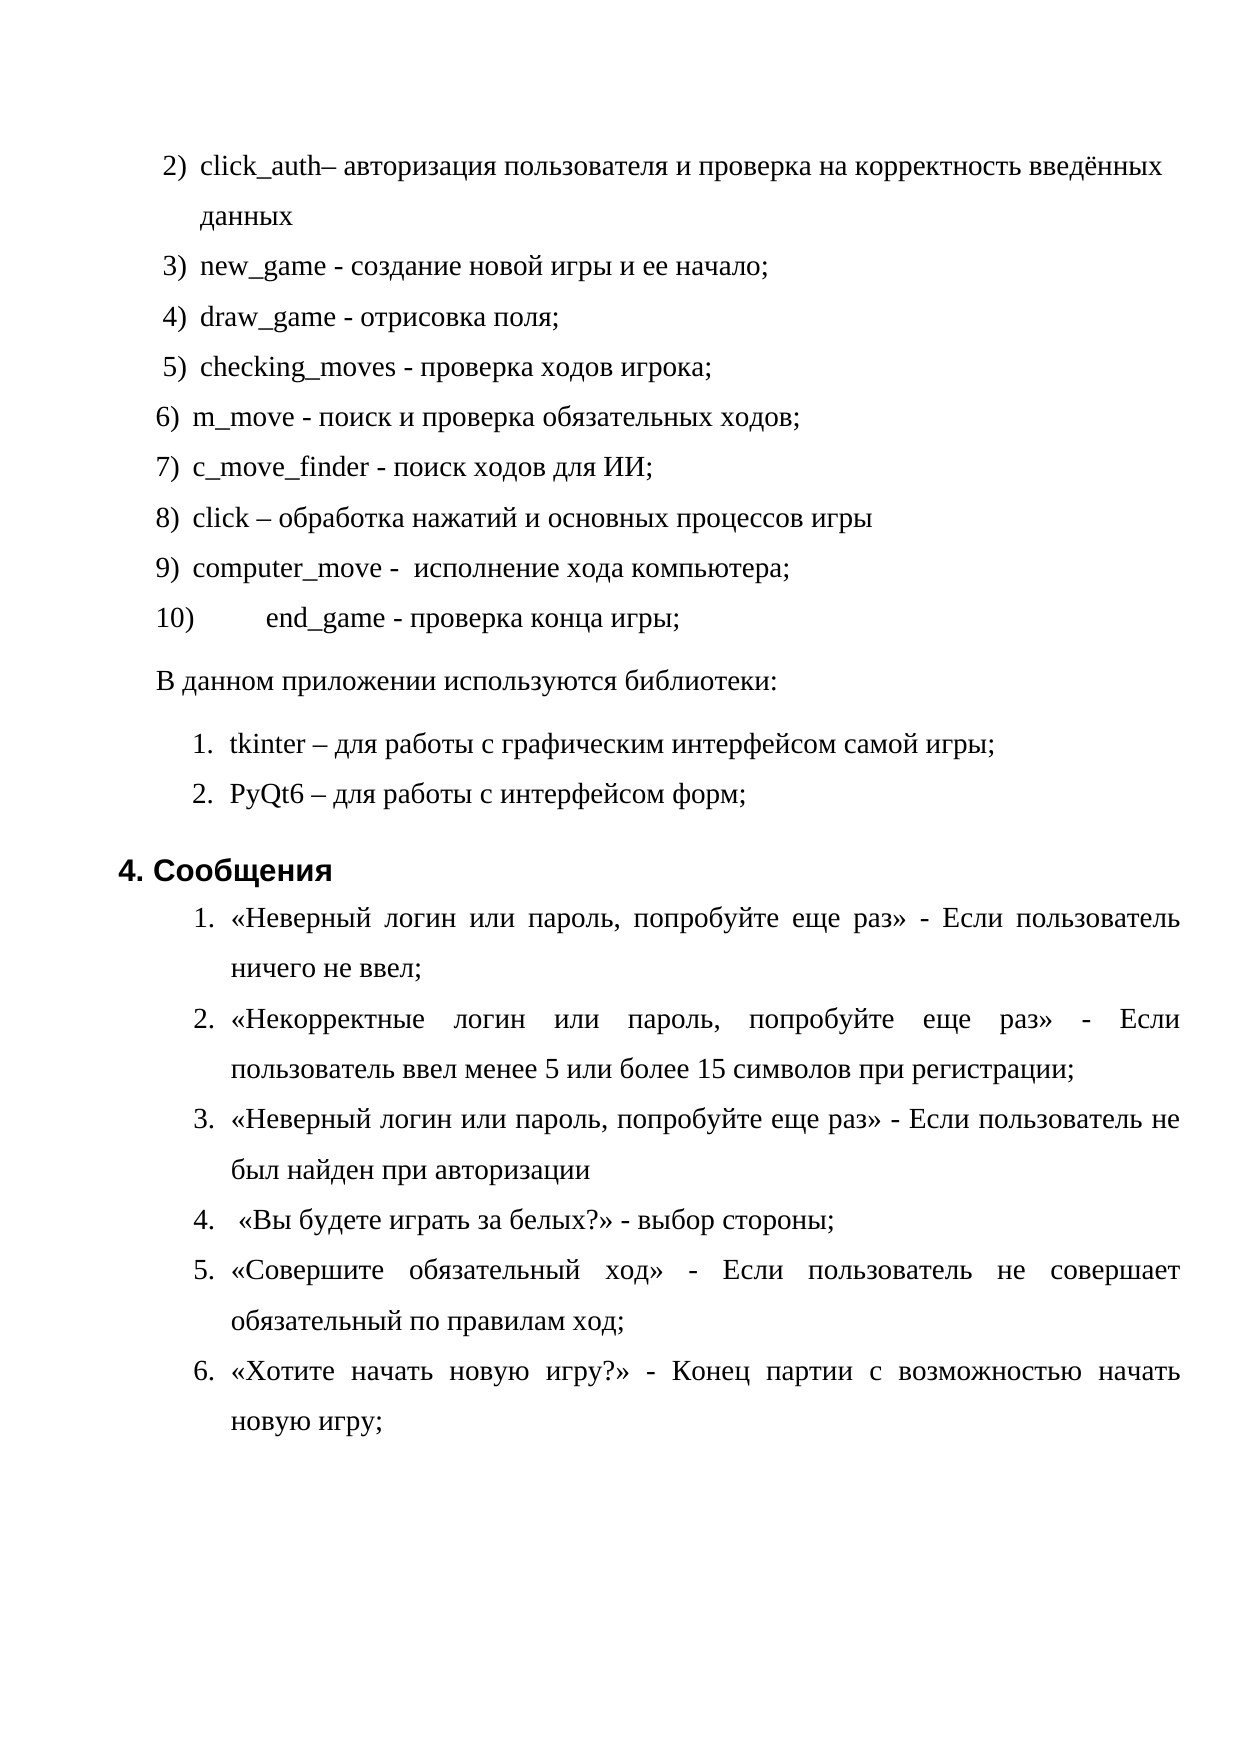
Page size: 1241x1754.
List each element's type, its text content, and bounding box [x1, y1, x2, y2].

list computer_move - исполнение xода компьютера; [155, 550, 1181, 584]
text В данном приложении используются библиотеки: [156, 663, 1181, 697]
list «Некорректные логин или пароль, попробуйте еще раз» - Если пользователь ввел менее 5 или более 15 символов при регистрации; [193, 1001, 1181, 1085]
list «Совершите обязательный ход» - Если пользователь не совершает обязательный по правилам ход; [193, 1252, 1181, 1336]
list end_game - проверка конца игры; [155, 601, 1181, 634]
list PyQt6 – для работы с интерфейсом форм; [192, 776, 1181, 810]
text 4. Сообщения [118, 852, 1181, 888]
list tkinter – для работы с графическим интерфейсом самой игры; [192, 726, 1181, 760]
list «Неверный логин или пароль, попробуйте еще раз» - Если пользователь ничего не ввел; [193, 900, 1181, 984]
list draw_game - отрисовка поля; [162, 299, 1181, 332]
list «Хотите начать новую игру?» - Конец партии с возможностью начать новую игру; [193, 1353, 1181, 1437]
list checking_moves - проверка ходов игрока; [162, 349, 1181, 382]
list click_auth– авторизация пользователя и проверка на корректность введённых данных [162, 148, 1181, 232]
list new_game - cоздание новой игры и ее начало; [162, 248, 1181, 282]
list «Вы будете играть за белых?» - выбор стороны; [193, 1202, 1181, 1236]
list m_move - поиск и проверка обязательных ходов; [155, 399, 1181, 433]
list «Неверный логин или пароль, попробуйте еще раз» - Если пользователь не был найден при авторизации [193, 1101, 1181, 1185]
list c_move_finder - поиск ходов для ИИ; [155, 449, 1181, 483]
list click – обработка нажатий и основных процессов игры [155, 500, 1181, 533]
